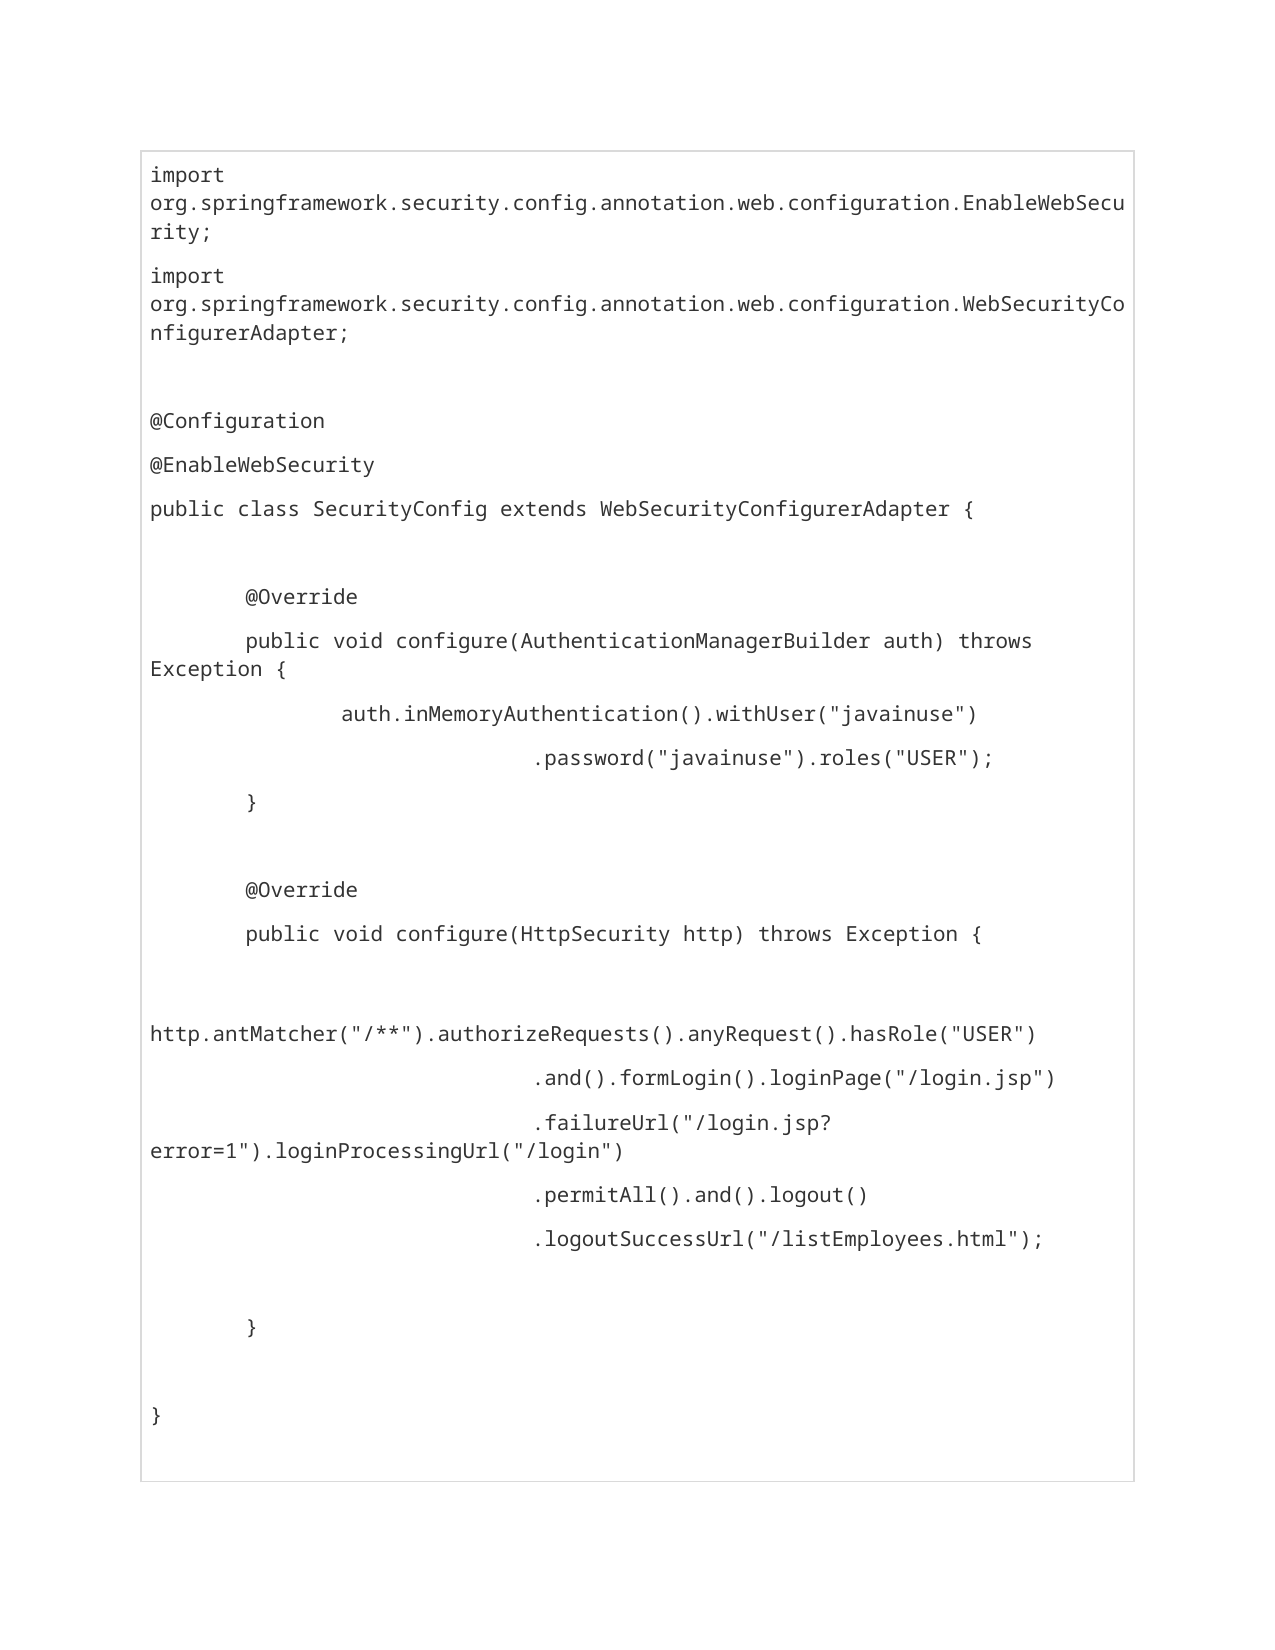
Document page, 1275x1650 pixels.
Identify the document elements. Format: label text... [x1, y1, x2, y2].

text .and().formLogin().loginPage("/login.jsp") [142, 1054, 1133, 1092]
text @Configuration [142, 396, 1133, 434]
text public void configure(HttpSecurity http) throws Exception { [142, 909, 1133, 947]
text } [142, 1302, 1133, 1341]
text auth.inMemoryAuthentication().withUser("javainuse") [142, 689, 1133, 727]
text @EnableWebSecurity [142, 440, 1133, 478]
text public void configure(AuthenticationManagerBuilder auth) throws Exception { [142, 616, 1133, 683]
text http.antMatcher("/**").authorizeRequests().anyRequest().hasRole("USER") [142, 953, 1133, 1048]
text .logoutSuccessUrl("/listEmployees.html"); [142, 1214, 1133, 1253]
text } [142, 777, 1133, 815]
text .failureUrl("/login.jsp?error=1").loginProcessingUrl("/login") [142, 1098, 1133, 1164]
text @Override [142, 572, 1133, 611]
text .permitAll().and().logout() [142, 1170, 1133, 1208]
text } [142, 1391, 1133, 1429]
text .password("javainuse").roles("USER"); [142, 733, 1133, 771]
text import org.springframework.security.config.annotation.web.configuration.WebSecurityConfigurerAdapter; [142, 251, 1133, 346]
text import org.springframework.security.config.annotation.web.configuration.EnableWebSecurity; [142, 152, 1133, 245]
text @Override [142, 865, 1133, 903]
text public class SecurityConfig extends WebSecurityConfigurerAdapter { [142, 484, 1133, 522]
